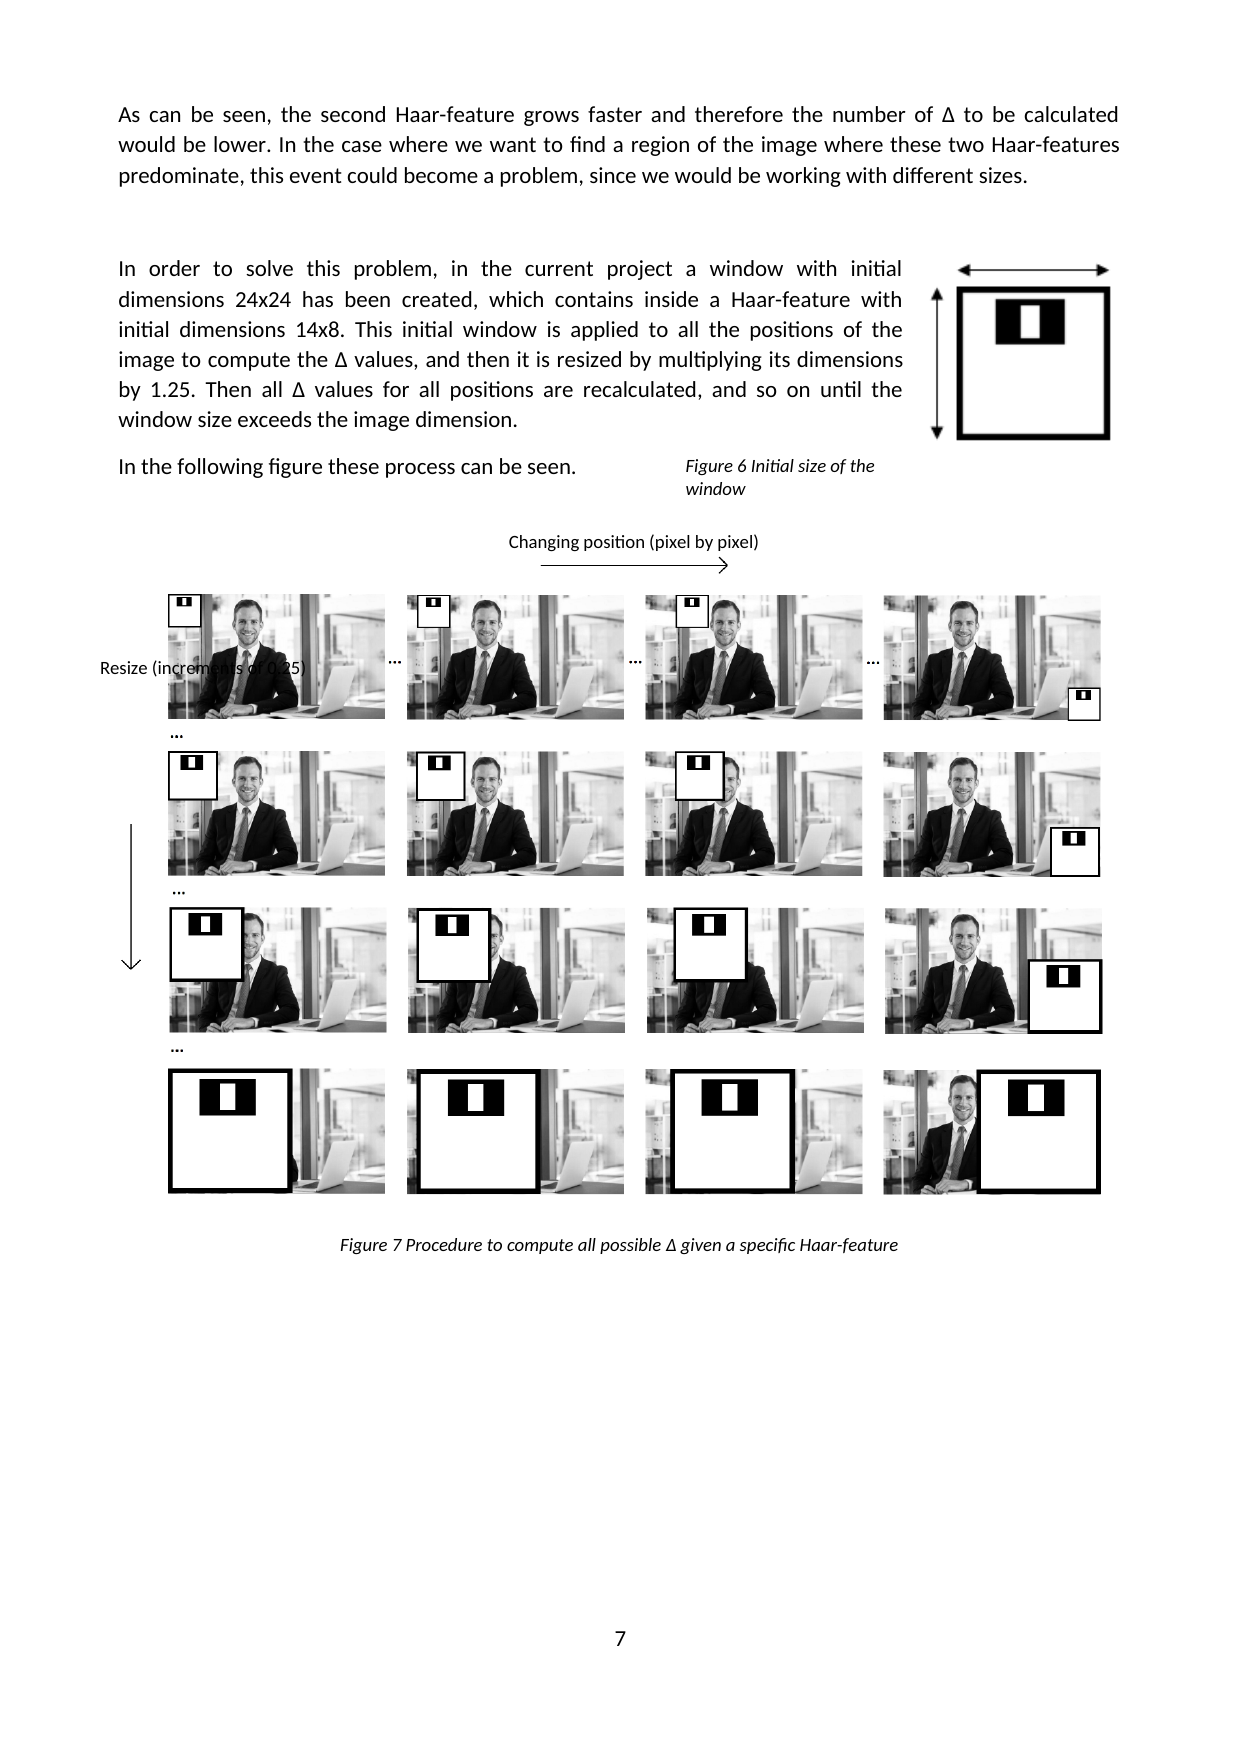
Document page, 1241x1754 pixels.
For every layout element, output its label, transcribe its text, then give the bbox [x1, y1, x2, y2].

picture [118, 546, 1122, 1214]
text In the following figure these process can be seen. [118, 452, 1122, 481]
text In order to solve this problem, in the current project a window with initial dimensions 24x24 has been created, which contains inside a Haar-feature with initial dimensions 14x8. This initial window is applied to all the positions of the image to compute the ∆ values, and then it is resized by multiplying its dimensions by 1.25. Then all ∆ values for all positions are recalculated, and so on until the window size exceeds the image dimension. [118, 254, 1122, 434]
text Figure 7 Procedure to compute all possible Δ given a specific Haar-feature [118, 1233, 1122, 1256]
